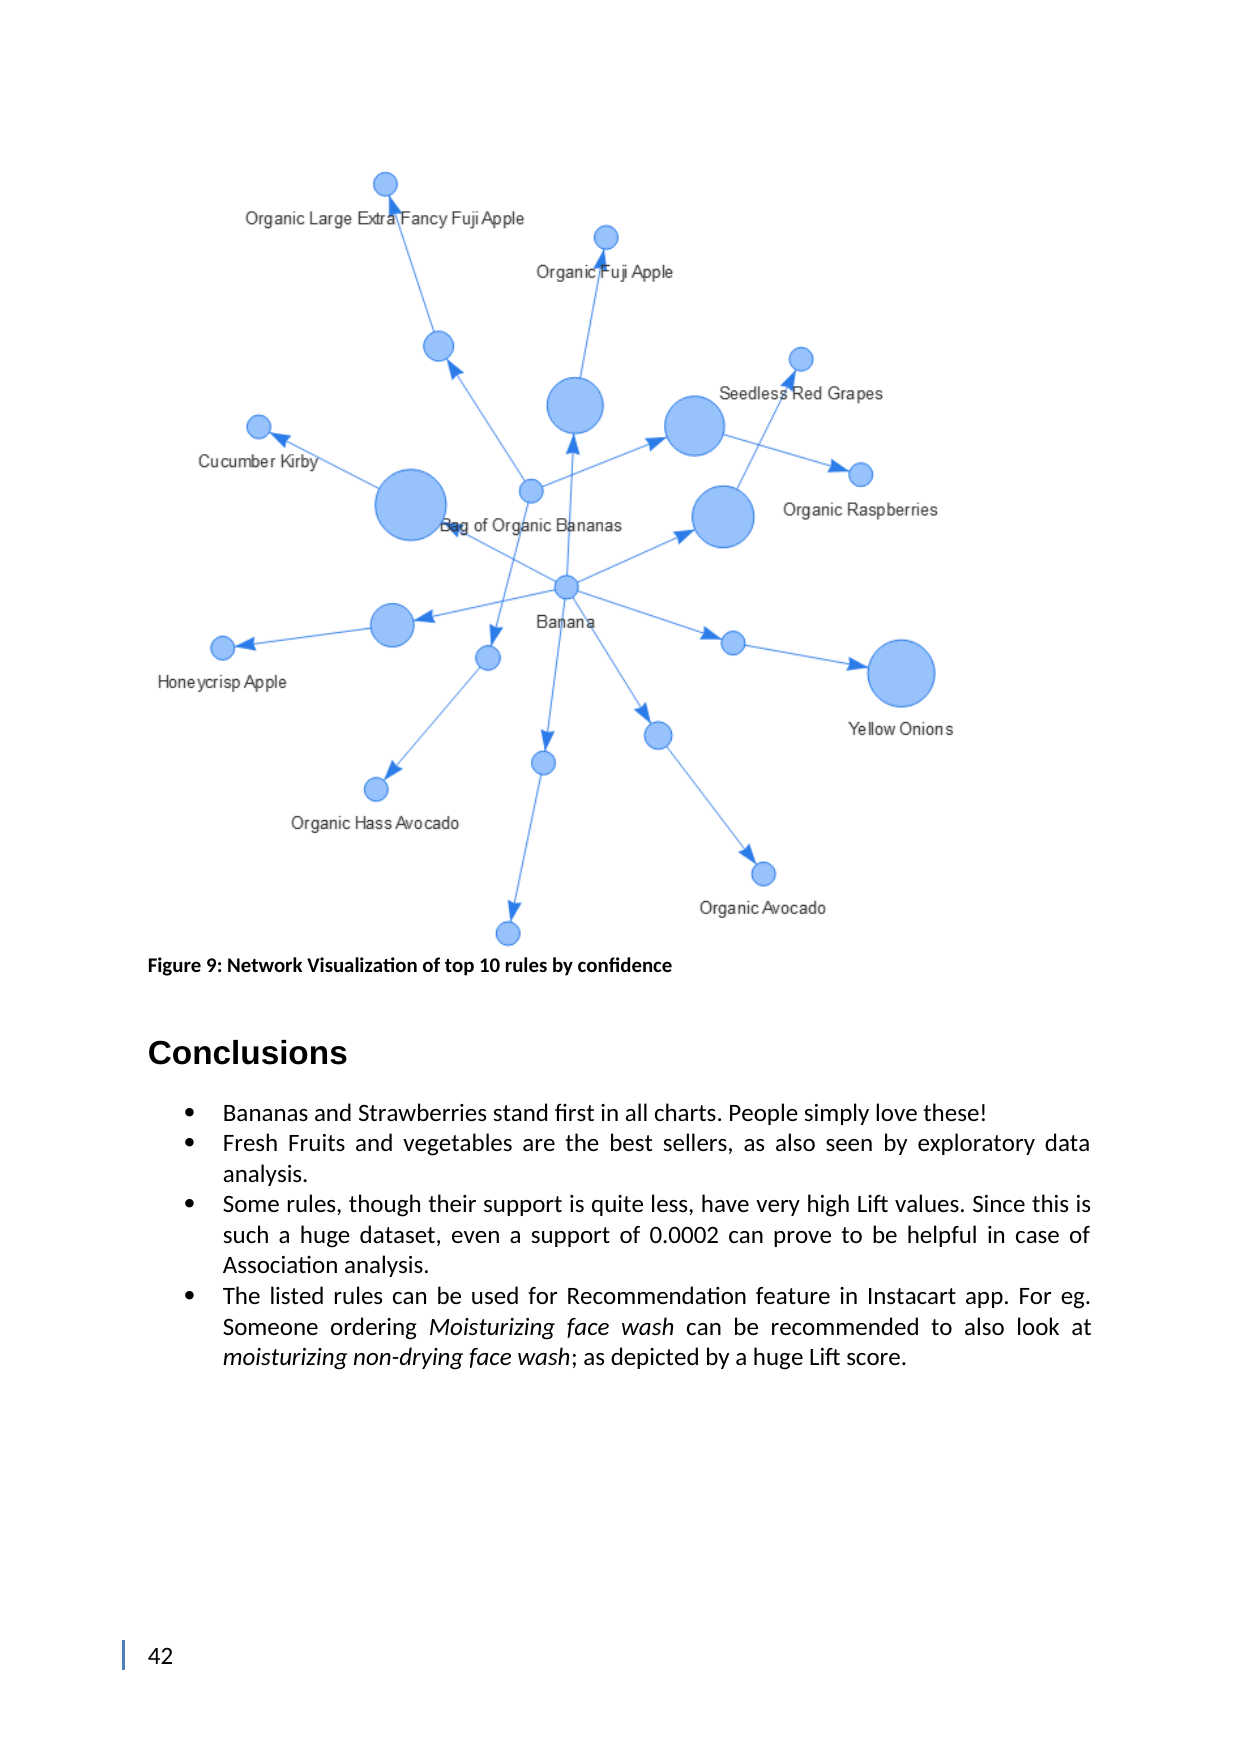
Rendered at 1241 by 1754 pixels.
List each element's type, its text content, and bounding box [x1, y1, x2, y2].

picture [147, 147, 974, 953]
list Fresh Fruits and vegetables are the best sellers, as also seen by exploratory data analysis. [185, 1127, 1092, 1188]
text Figure 9: Network Visualization of top 10 rules by confidence [148, 952, 1092, 978]
list The listed rules can be used for Recommendation feature in Instacart app. For eg. Someone ordering Moisturizing face wash can be recommended to also look at moisturizing non-drying face wash; as depicted by a huge Lift score. [185, 1280, 1092, 1372]
list Bananas and Strawberries stand first in all charts. People simply love these! [185, 1097, 1092, 1127]
list Some rules, though their support is quite less, have very high Lift values. Since this is such a huge dataset, even a support of 0.0002 can prove to be helpful in case of Association analysis. [185, 1188, 1092, 1280]
subtitle Conclusions [148, 1033, 1092, 1072]
